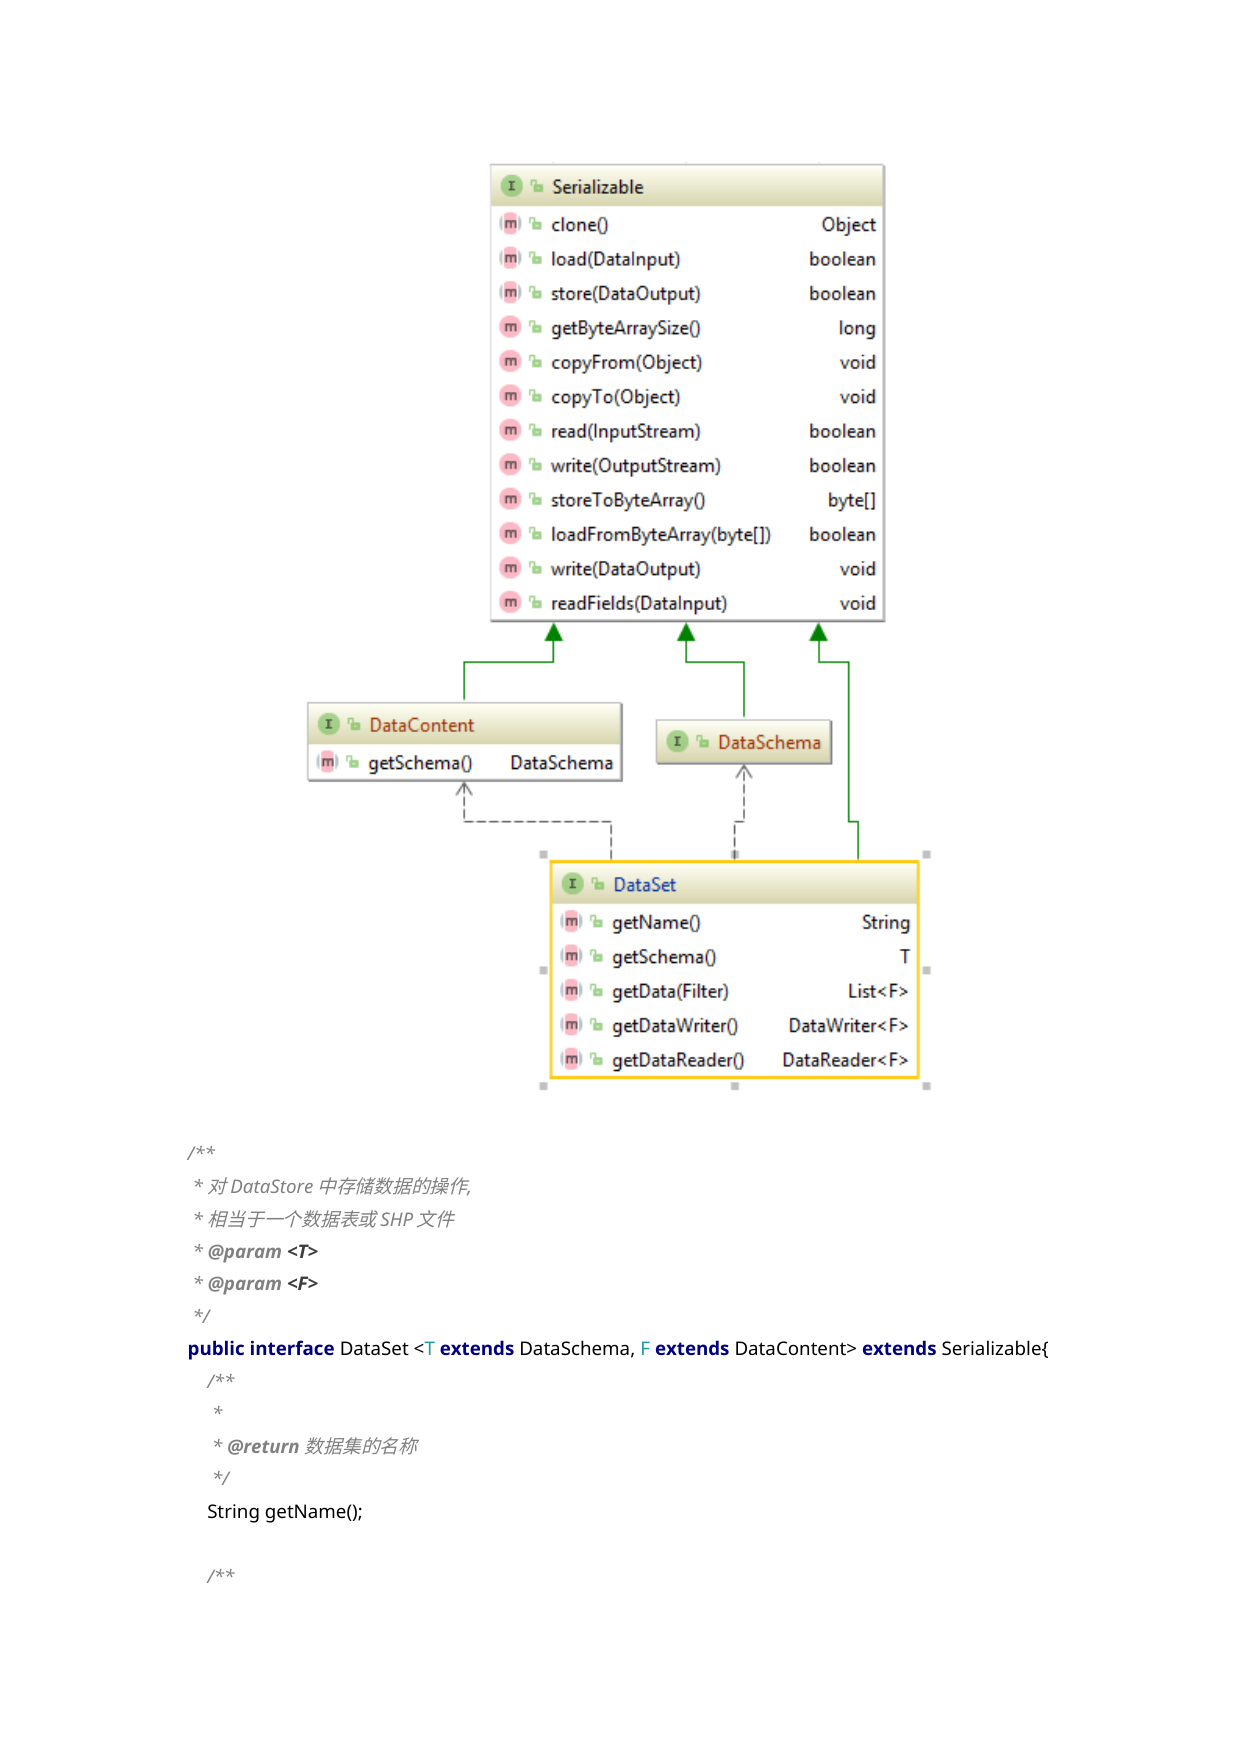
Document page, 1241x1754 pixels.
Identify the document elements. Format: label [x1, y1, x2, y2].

picture [287, 162, 953, 1095]
text [187, 1137, 1053, 1592]
